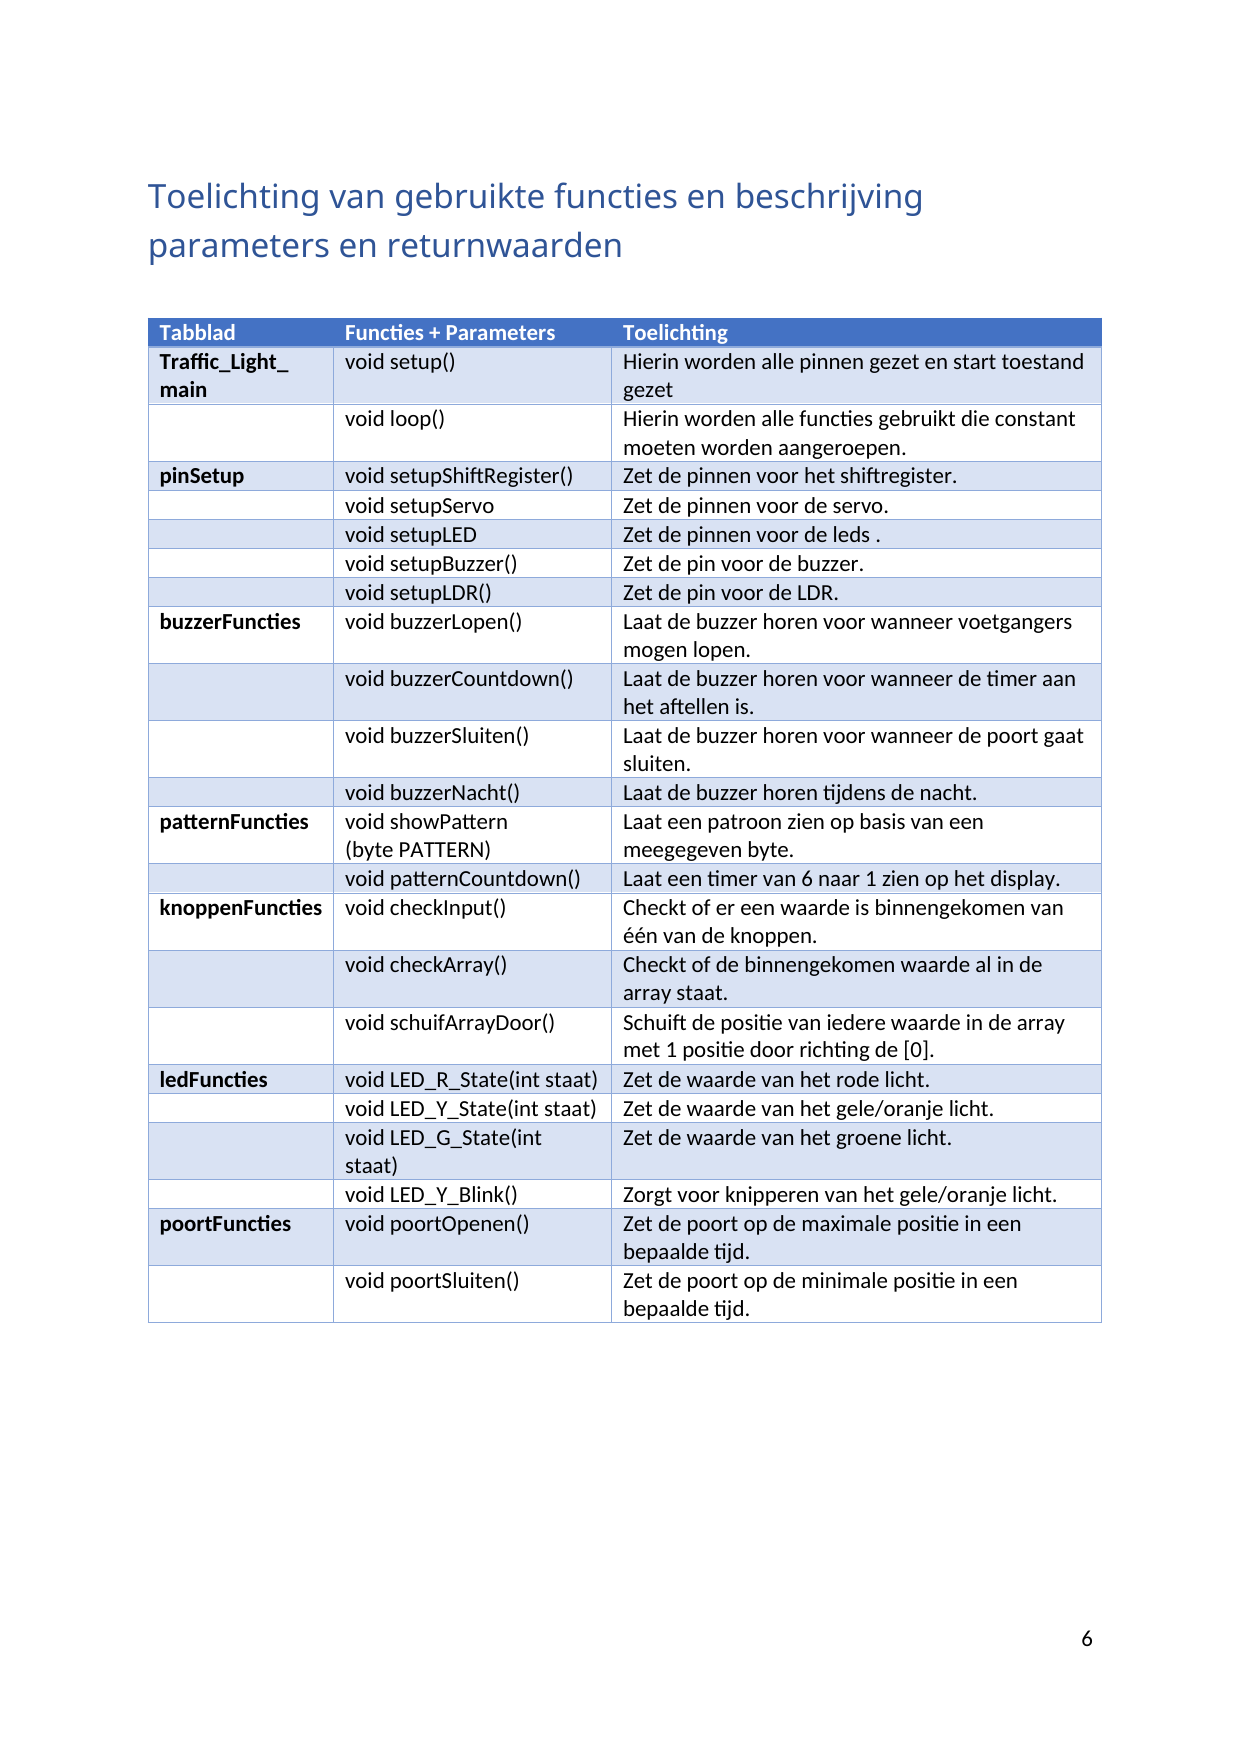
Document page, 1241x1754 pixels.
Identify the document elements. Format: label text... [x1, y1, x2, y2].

table_cell void showPattern (byte PATTERN) [334, 807, 611, 863]
table_cell Laat de buzzer horen tijdens de nacht. [612, 778, 1101, 806]
table_cell Checkt of er een waarde is binnengekomen van één van de knoppen. [612, 894, 1101, 949]
table_cell Zet de waarde van het gele/oranje licht. [612, 1094, 1101, 1122]
table_cell Laat de buzzer horen voor wanneer de poort gaat sluiten. [612, 721, 1101, 777]
table_cell patternFuncties [149, 807, 333, 863]
table_cell void poortSluiten() [334, 1266, 611, 1322]
table_cell void LED_Y_Blink() [334, 1180, 611, 1208]
table_cell Schuift de positie van iedere waarde in de array met 1 positie door richting de [0]. [612, 1008, 1101, 1064]
table_cell Laat een patroon zien op basis van een meegegeven byte. [612, 807, 1101, 863]
subtitle Toelichting van gebruikte functies en beschrijving parameters en returnwaarden [148, 173, 1093, 267]
table_cell void LED_Y_State(int staat) [334, 1094, 611, 1122]
table_cell [149, 1008, 333, 1064]
table_cell [149, 1094, 333, 1122]
table_cell poortFuncties [149, 1209, 333, 1265]
table_cell Zet de pinnen voor het shiftregister. [612, 462, 1101, 490]
table_cell Zet de pin voor de LDR. [612, 578, 1101, 606]
table_header Tabblad [149, 319, 333, 346]
table_cell [149, 778, 333, 806]
table_cell Zet de pin voor de buzzer. [612, 549, 1101, 577]
table_cell Laat de buzzer horen voor wanneer de timer aan het aftellen is. [612, 664, 1101, 720]
table_cell [149, 491, 333, 519]
table_cell [149, 405, 333, 461]
table_cell void patternCountdown() [334, 864, 611, 892]
table_cell void checkInput() [334, 894, 611, 949]
table_cell ledFuncties [149, 1065, 333, 1093]
table_cell [149, 951, 333, 1007]
table_cell void poortOpenen() [334, 1209, 611, 1265]
table_cell Zet de waarde van het rode licht. [612, 1065, 1101, 1093]
table_cell [149, 520, 333, 548]
table_cell Hierin worden alle functies gebruikt die constant moeten worden aangeroepen. [612, 405, 1101, 461]
table_cell [149, 664, 333, 720]
table_cell void checkArray() [334, 951, 611, 1007]
table_cell Zet de poort op de minimale positie in een bepaalde tijd. [612, 1266, 1101, 1322]
table_cell void setupBuzzer() [334, 549, 611, 577]
table_cell void LED_G_State(int staat) [334, 1123, 611, 1179]
table_cell Hierin worden alle pinnen gezet en start toestand gezet [612, 348, 1101, 403]
table_cell [149, 1180, 333, 1208]
table_cell [149, 578, 333, 606]
table_cell void setupLDR() [334, 578, 611, 606]
table_cell void setupLED [334, 520, 611, 548]
table_cell void buzzerLopen() [334, 607, 611, 663]
table_cell [149, 1123, 333, 1179]
table_cell void buzzerCountdown() [334, 664, 611, 720]
table_cell [149, 1266, 333, 1322]
table_cell Traffic_Light_ main [149, 348, 333, 403]
table_cell buzzerFuncties [149, 607, 333, 663]
table_cell void loop() [334, 405, 611, 461]
table_cell Laat een timer van 6 naar 1 zien op het display. [612, 864, 1101, 892]
table_cell Zet de waarde van het groene licht. [612, 1123, 1101, 1179]
table_cell Zet de pinnen voor de leds . [612, 520, 1101, 548]
table_cell Checkt of de binnengekomen waarde al in de array staat. [612, 951, 1101, 1007]
table_cell void LED_R_State(int staat) [334, 1065, 611, 1093]
table_cell pinSetup [149, 462, 333, 490]
table_cell void schuifArrayDoor() [334, 1008, 611, 1064]
table_cell [149, 549, 333, 577]
table_cell Zet de pinnen voor de servo. [612, 491, 1101, 519]
table_cell [149, 721, 333, 777]
table_header Toelichting [612, 319, 1101, 346]
table_cell Laat de buzzer horen voor wanneer voetgangers mogen lopen. [612, 607, 1101, 663]
table_cell void buzzerNacht() [334, 778, 611, 806]
table_cell void setupServo [334, 491, 611, 519]
table_cell void setupShiftRegister() [334, 462, 611, 490]
table_cell void buzzerSluiten() [334, 721, 611, 777]
table_cell knoppenFuncties [149, 894, 333, 949]
table_cell Zorgt voor knipperen van het gele/oranje licht. [612, 1180, 1101, 1208]
table_header Functies + Parameters [334, 319, 611, 346]
table_cell void setup() [334, 348, 611, 403]
table_cell [149, 864, 333, 892]
table_cell Zet de poort op de maximale positie in een bepaalde tijd. [612, 1209, 1101, 1265]
